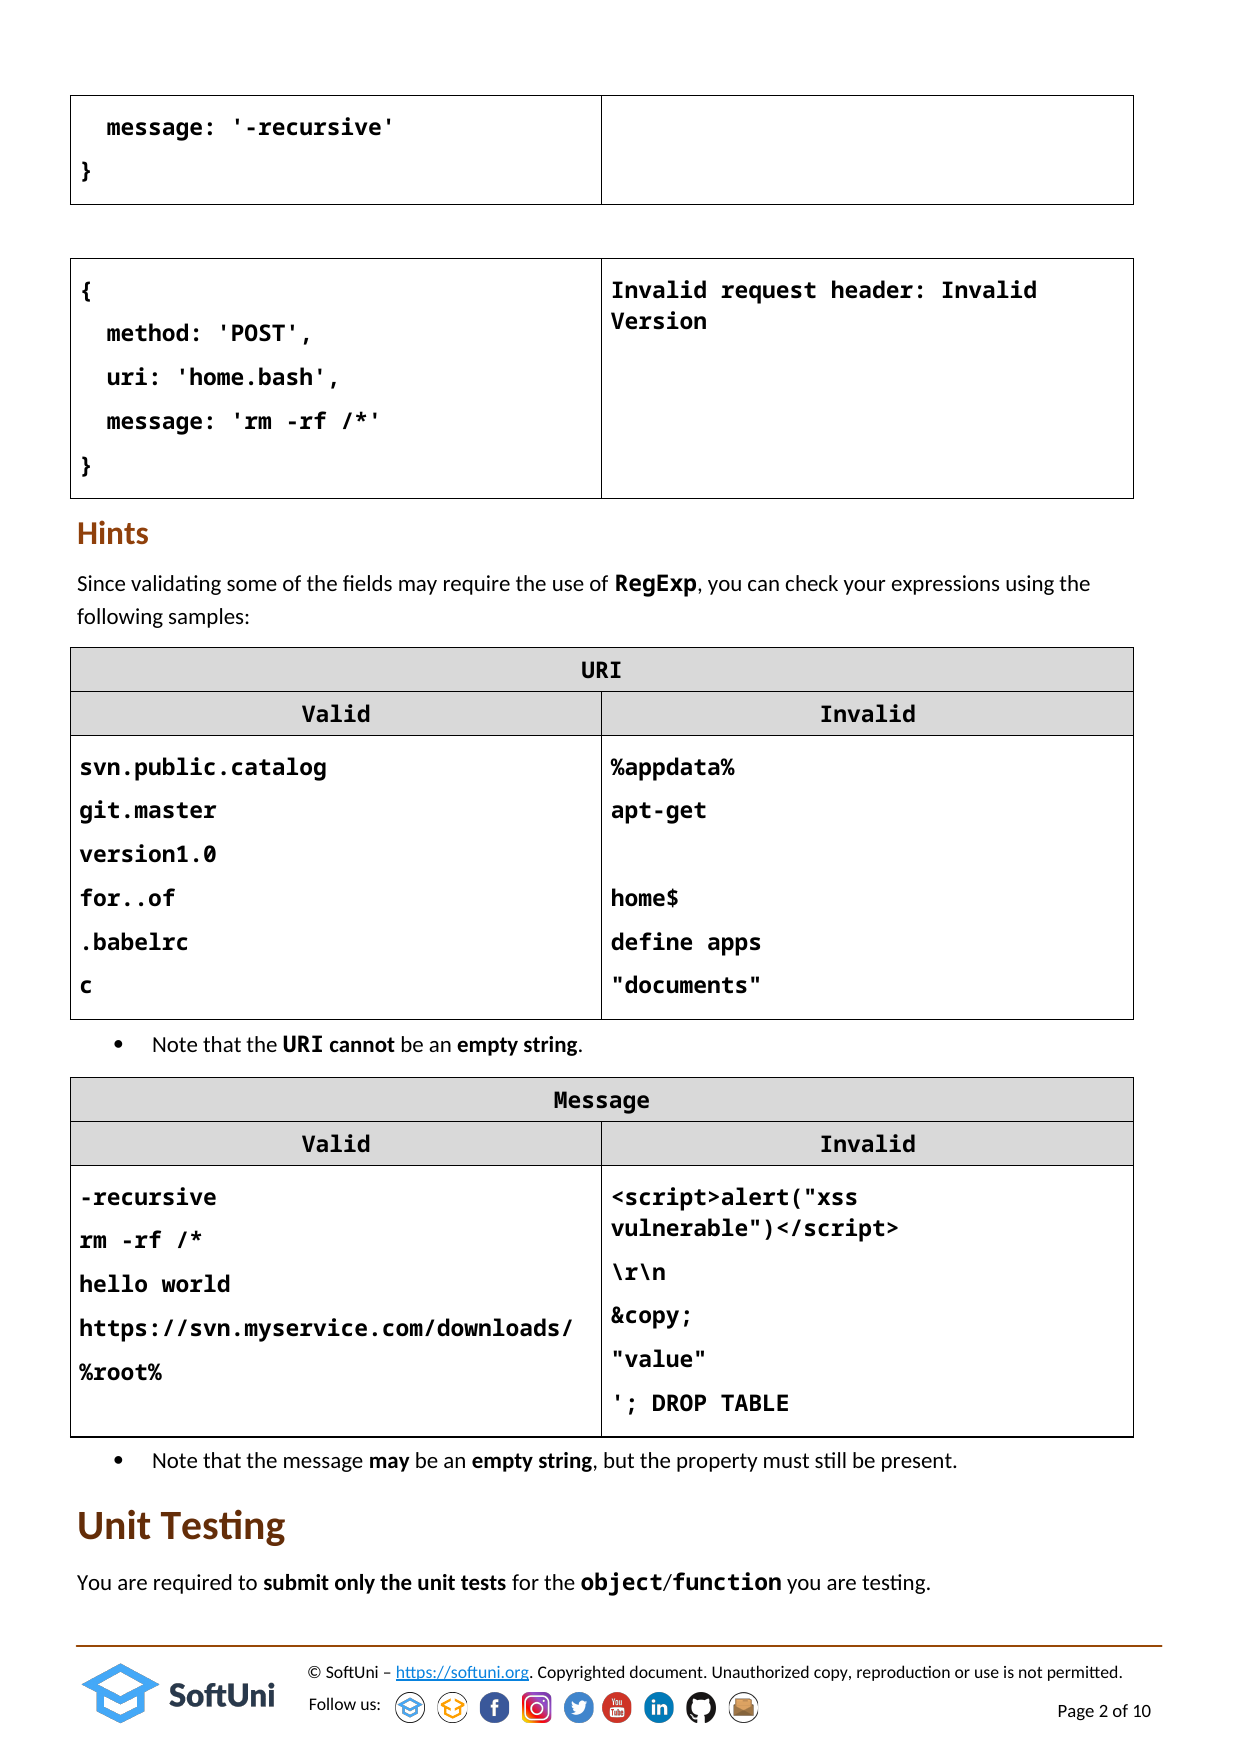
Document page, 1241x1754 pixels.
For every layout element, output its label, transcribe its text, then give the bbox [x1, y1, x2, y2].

picture [665, 1692, 674, 1701]
picture [728, 1692, 759, 1723]
picture [395, 1692, 425, 1723]
subtitle Hints [77, 512, 1163, 552]
table_cell Invalid [602, 692, 1133, 735]
picture [686, 1692, 716, 1723]
list Note that the message may be an empty string, but the property must still be present. [114, 1446, 1163, 1474]
table_cell <script>alert("xss vulnerable")</script> \r\n &copy; "value" '; DROP TABLE [602, 1166, 1133, 1436]
table_header { method: 'POST', uri: 'home.bash', message: 'rm -rf /*' } [71, 259, 601, 498]
picture [522, 1692, 552, 1723]
picture [665, 1714, 674, 1723]
picture [437, 1692, 468, 1723]
table_cell -recursive rm -rf /* hello world https://svn.myservice.com/downloads/ %root% [71, 1166, 601, 1436]
subtitle Unit Testing [77, 1499, 1163, 1550]
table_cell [602, 96, 1133, 204]
list Note that the URI cannot be an empty string. [114, 1028, 1163, 1060]
picture [479, 1692, 510, 1723]
table_header Invalid request header: Invalid Version [602, 259, 1133, 498]
picture [658, 1705, 667, 1714]
picture [644, 1714, 653, 1723]
table_header URI [71, 648, 1133, 691]
table_cell %appdata% apt-get home$ define apps "documents" [602, 736, 1133, 1019]
table_header Message [71, 1078, 1133, 1121]
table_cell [71, 96, 601, 204]
table_cell svn.public.catalog git.master version1.0 for..of .babelrc c [71, 736, 601, 1019]
picture [564, 1692, 594, 1723]
text You are required to submit only the unit tests for the object/function you are testing. [77, 1566, 1163, 1597]
table_cell Invalid [602, 1122, 1133, 1165]
picture [644, 1692, 653, 1701]
picture [75, 1658, 281, 1729]
table_cell Valid [71, 692, 601, 735]
table_cell Valid [71, 1122, 601, 1165]
text Since validating some of the fields may require the use of RegExp, you can check your expressions using the following samples: [77, 567, 1163, 630]
picture [602, 1692, 632, 1723]
